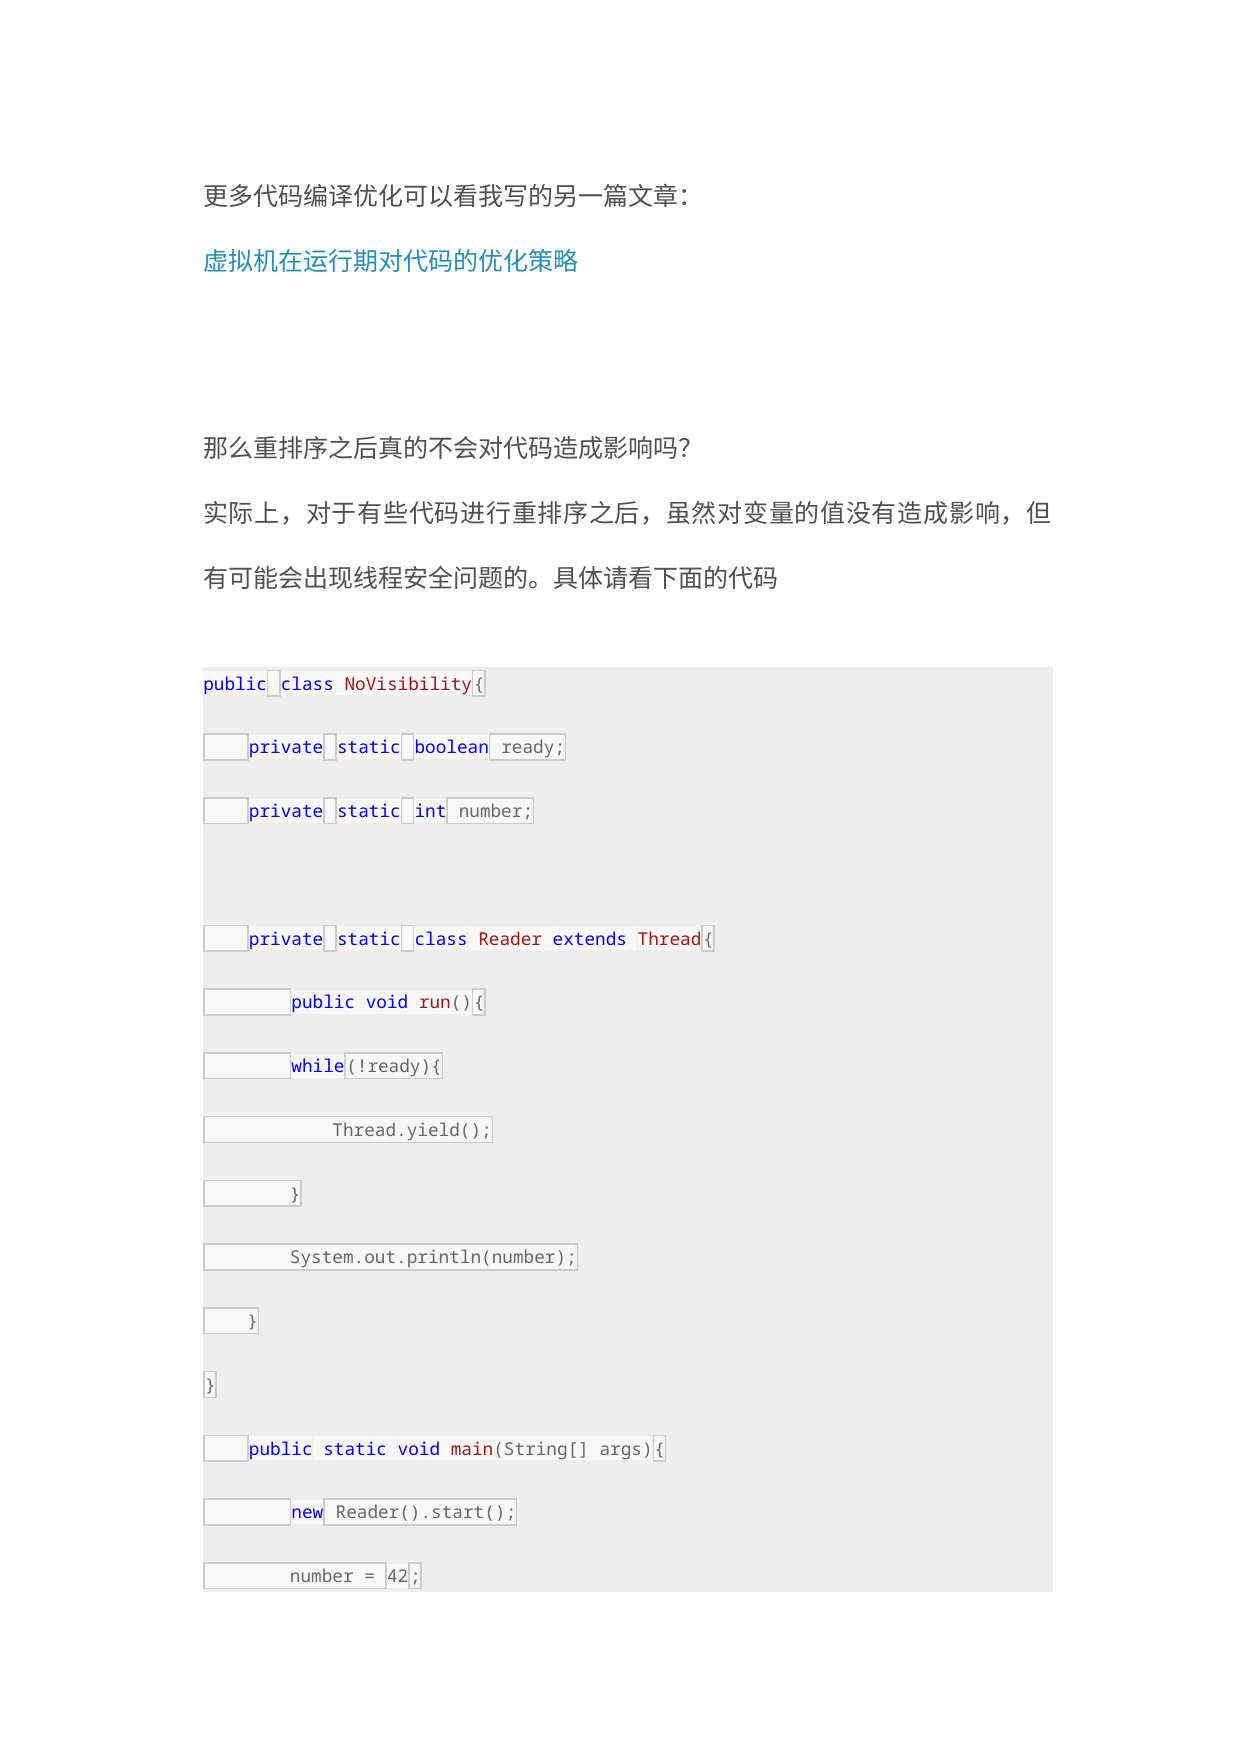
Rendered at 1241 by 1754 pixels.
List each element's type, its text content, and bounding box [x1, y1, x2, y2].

text public class NoVisibility{ [203, 667, 1053, 699]
text public void run(){ [203, 986, 1053, 1018]
text Thread.yield(); [203, 1113, 1053, 1146]
text System.out.println(number); [203, 1241, 1053, 1273]
text number = 42; [203, 1559, 1053, 1592]
text private static boolean ready; [203, 731, 1053, 763]
text private static int number; [203, 794, 1053, 827]
text new Reader().start(); [203, 1496, 1053, 1528]
text } [203, 1304, 1053, 1337]
text while(!ready){ [203, 1049, 1053, 1082]
text } [203, 1368, 1053, 1401]
text 那么重排序之后真的不会对代码造成影响吗？ 实际上，对于有些代码进行重排序之后，虽然对变量的值没有造成影响，但有可能会出现线程安全问题的。具体请看下面的代码 [203, 530, 1053, 609]
text 那么重排序之后真的不会对代码造成影响吗？ 实际上，对于有些代码进行重排序之后，虽然对变量的值没有造成影响，但有可能会出现线程安全问题的。具体请看下面的代码 [203, 349, 1053, 494]
text private static class Reader extends Thread{ [203, 922, 1053, 954]
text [203, 162, 1053, 292]
text public static void main(String[] args){ [203, 1432, 1053, 1464]
text } [203, 1177, 1053, 1209]
